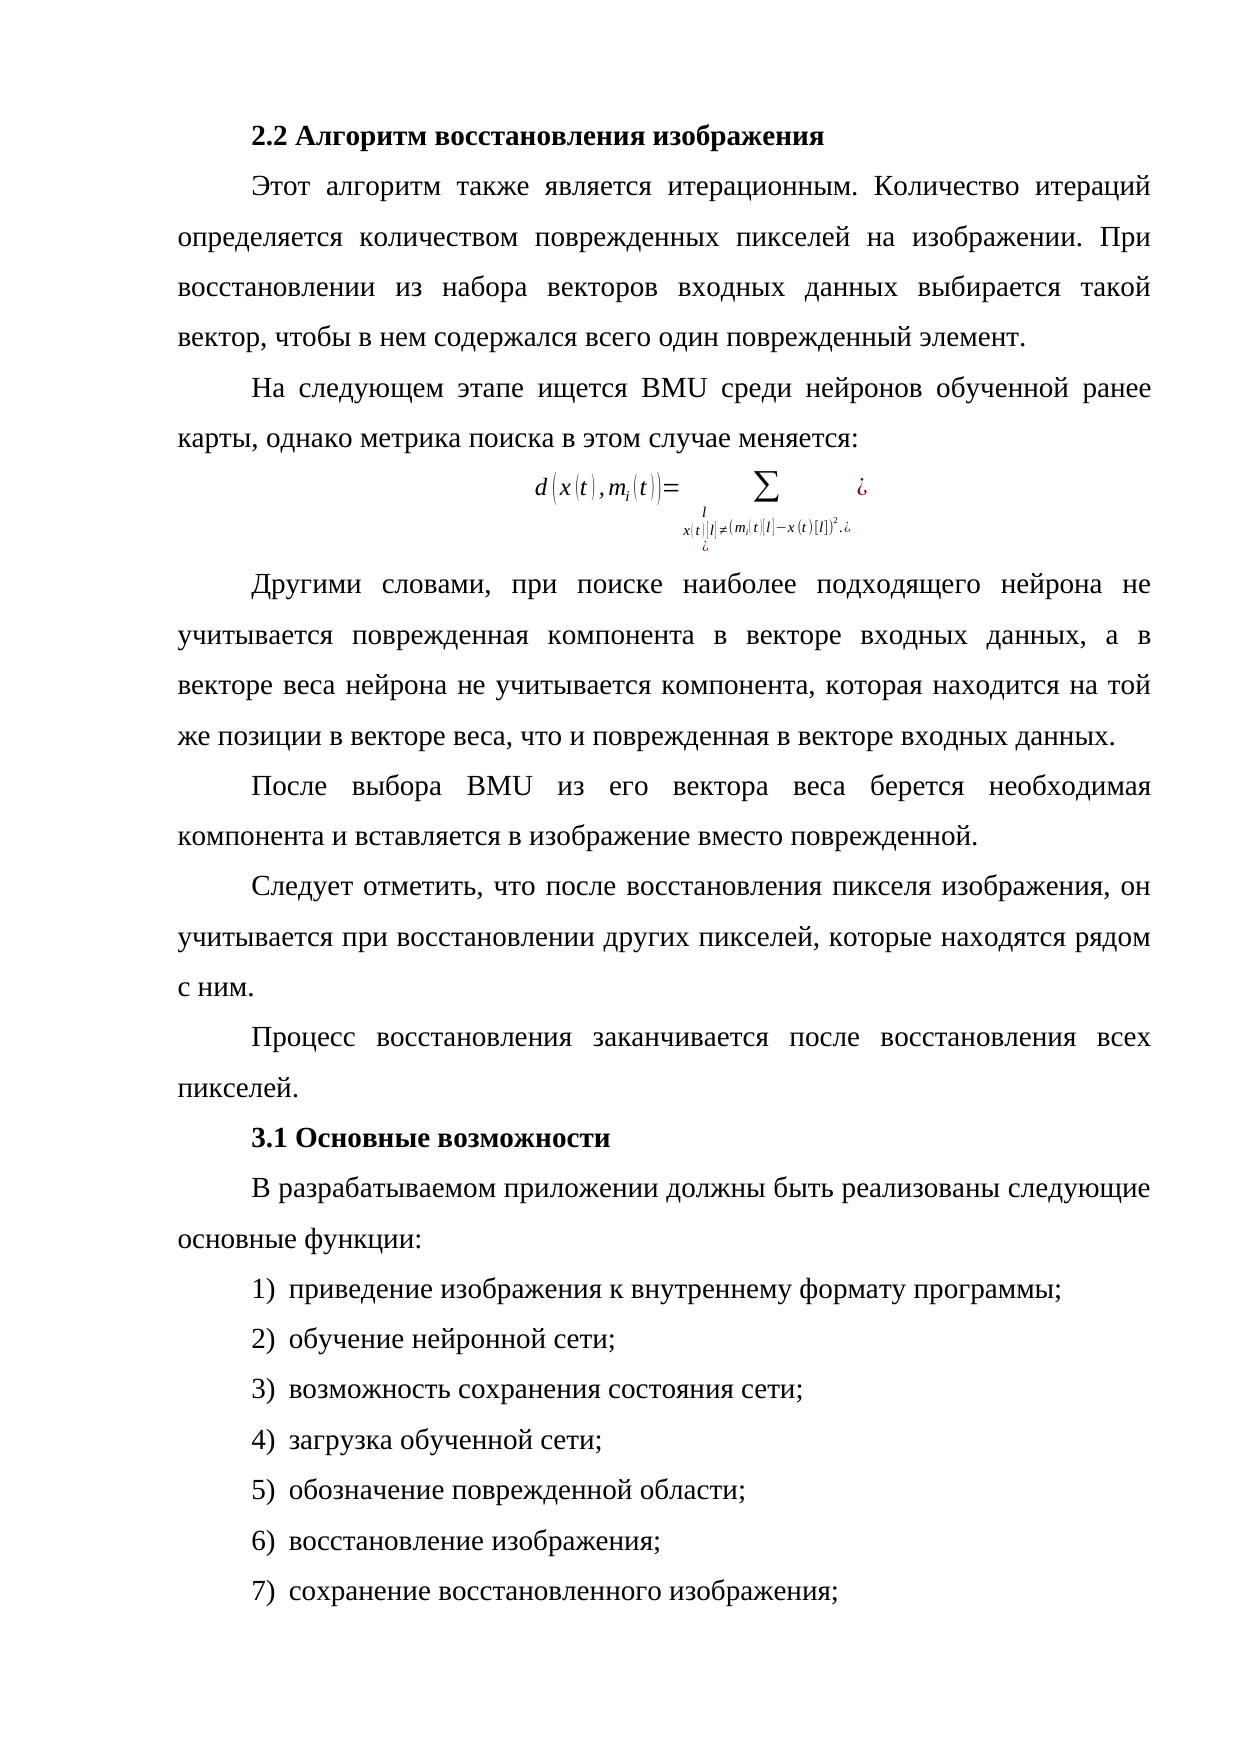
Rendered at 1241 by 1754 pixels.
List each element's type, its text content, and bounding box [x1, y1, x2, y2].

text 3.1 Основные возможности [177, 1120, 1152, 1154]
text Этот алгоритм также является итерационным. Количество итераций определяется количеством поврежденных пикселей на изображении. При восстановлении из набора векторов входных данных выбирается такой вектор, чтобы в нем содержался всего один поврежденный элемент. [177, 168, 1152, 353]
text В разрабатываемом приложении должны быть реализованы следующие основные функции: [177, 1170, 1152, 1254]
text После выбора BMU из его вектора веса берется необходимая компонента и вставляется в изображение вместо поврежденной. [177, 768, 1152, 852]
list обозначение поврежденной области; [251, 1472, 1152, 1506]
text Другими словами, при поиске наиболее подходящего нейрона не учитывается поврежденная компонента в векторе входных данных, а в векторе веса нейрона не учитывается компонента, которая находится на той же позиции в векторе веса, что и поврежденная в векторе входных данных. [177, 567, 1152, 751]
text 2.2 Алгоритм восстановления изображения [177, 118, 1152, 152]
list сохранение восстановленного изображения; [251, 1573, 1152, 1606]
list восстановление изображения; [251, 1523, 1152, 1556]
list приведение изображения к внутреннему формату программы; [251, 1271, 1152, 1304]
list загрузка обученной сети; [251, 1422, 1152, 1456]
text На следующем этапе ищется BMU среди нейронов обученной ранее карты, однако метрика поиска в этом случае меняется: [177, 370, 1152, 453]
text Следует отметить, что после восстановления пикселя изображения, он учитывается при восстановлении других пикселей, которые находятся рядом с ним. [177, 868, 1152, 1003]
list обучение нейронной сети; [251, 1321, 1152, 1355]
text Процесс восстановления заканчивается после восстановления всех пикселей. [177, 1019, 1152, 1103]
list возможность сохранения состояния сети; [251, 1372, 1152, 1405]
